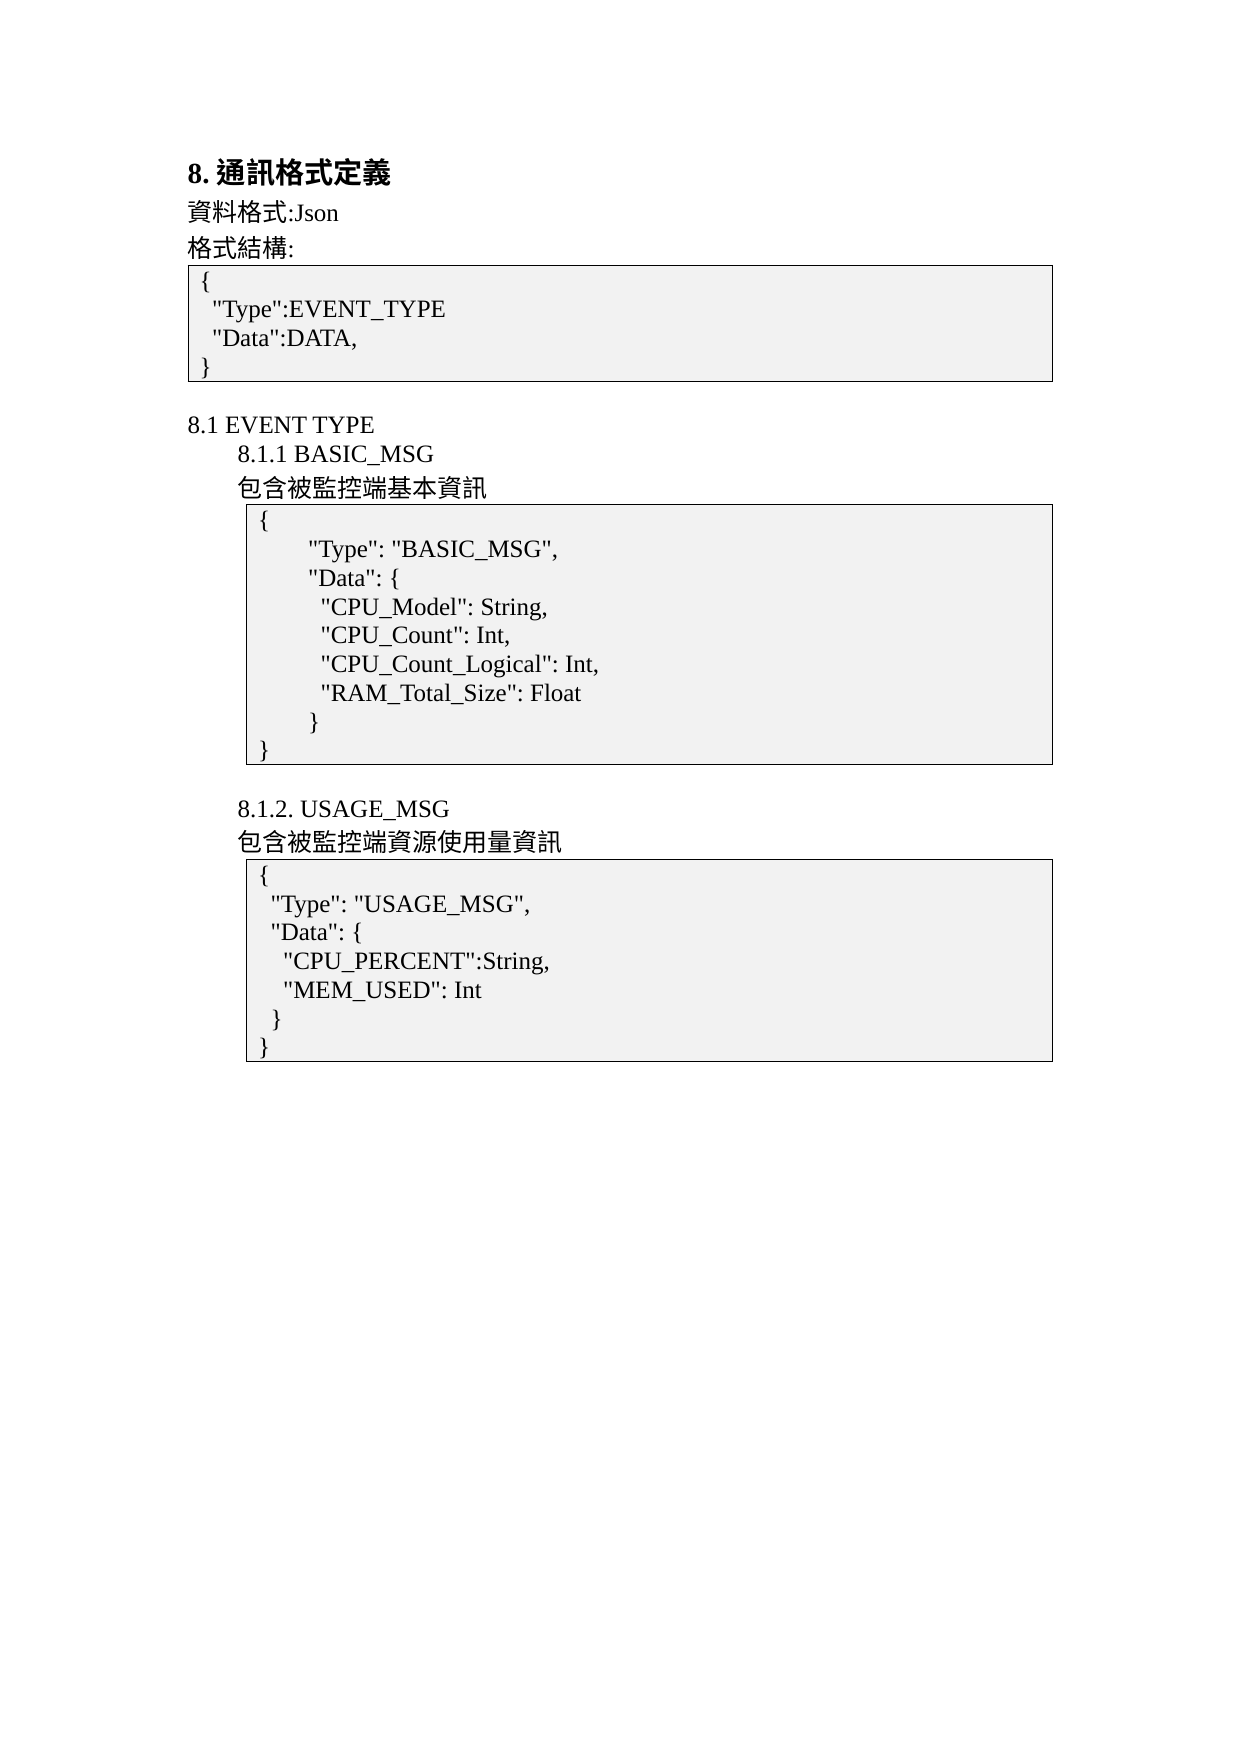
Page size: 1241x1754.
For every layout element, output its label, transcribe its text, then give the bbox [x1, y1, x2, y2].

table_header { "Type": "USAGE_MSG", "Data": { "CPU_PERCENT":String, "MEM_USED": Int } } [247, 860, 1052, 1061]
text 包含被監控端基本資訊 [187, 468, 1053, 504]
table_header { "Type":EVENT_TYPE "Data":DATA, } [189, 266, 1052, 381]
text 格式結構: [187, 228, 1053, 265]
table_header { "Type": "BASIC_MSG", "Data": { "CPU_Model": String, "CPU_Count": Int, "CPU_Count_Logical": Int, "RAM_Total_Size": Float } } [247, 505, 1052, 764]
text 8.1 EVENT TYPE [187, 411, 1053, 439]
text 包含被監控端資源使用量資訊 [187, 823, 1053, 859]
text 資料格式:Json [187, 192, 1053, 228]
text 8.1.1 BASIC_MSG [187, 439, 1053, 468]
text 8.1.2. USAGE_MSG [187, 794, 1053, 823]
text 8. 通訊格式定義 [187, 150, 1053, 192]
